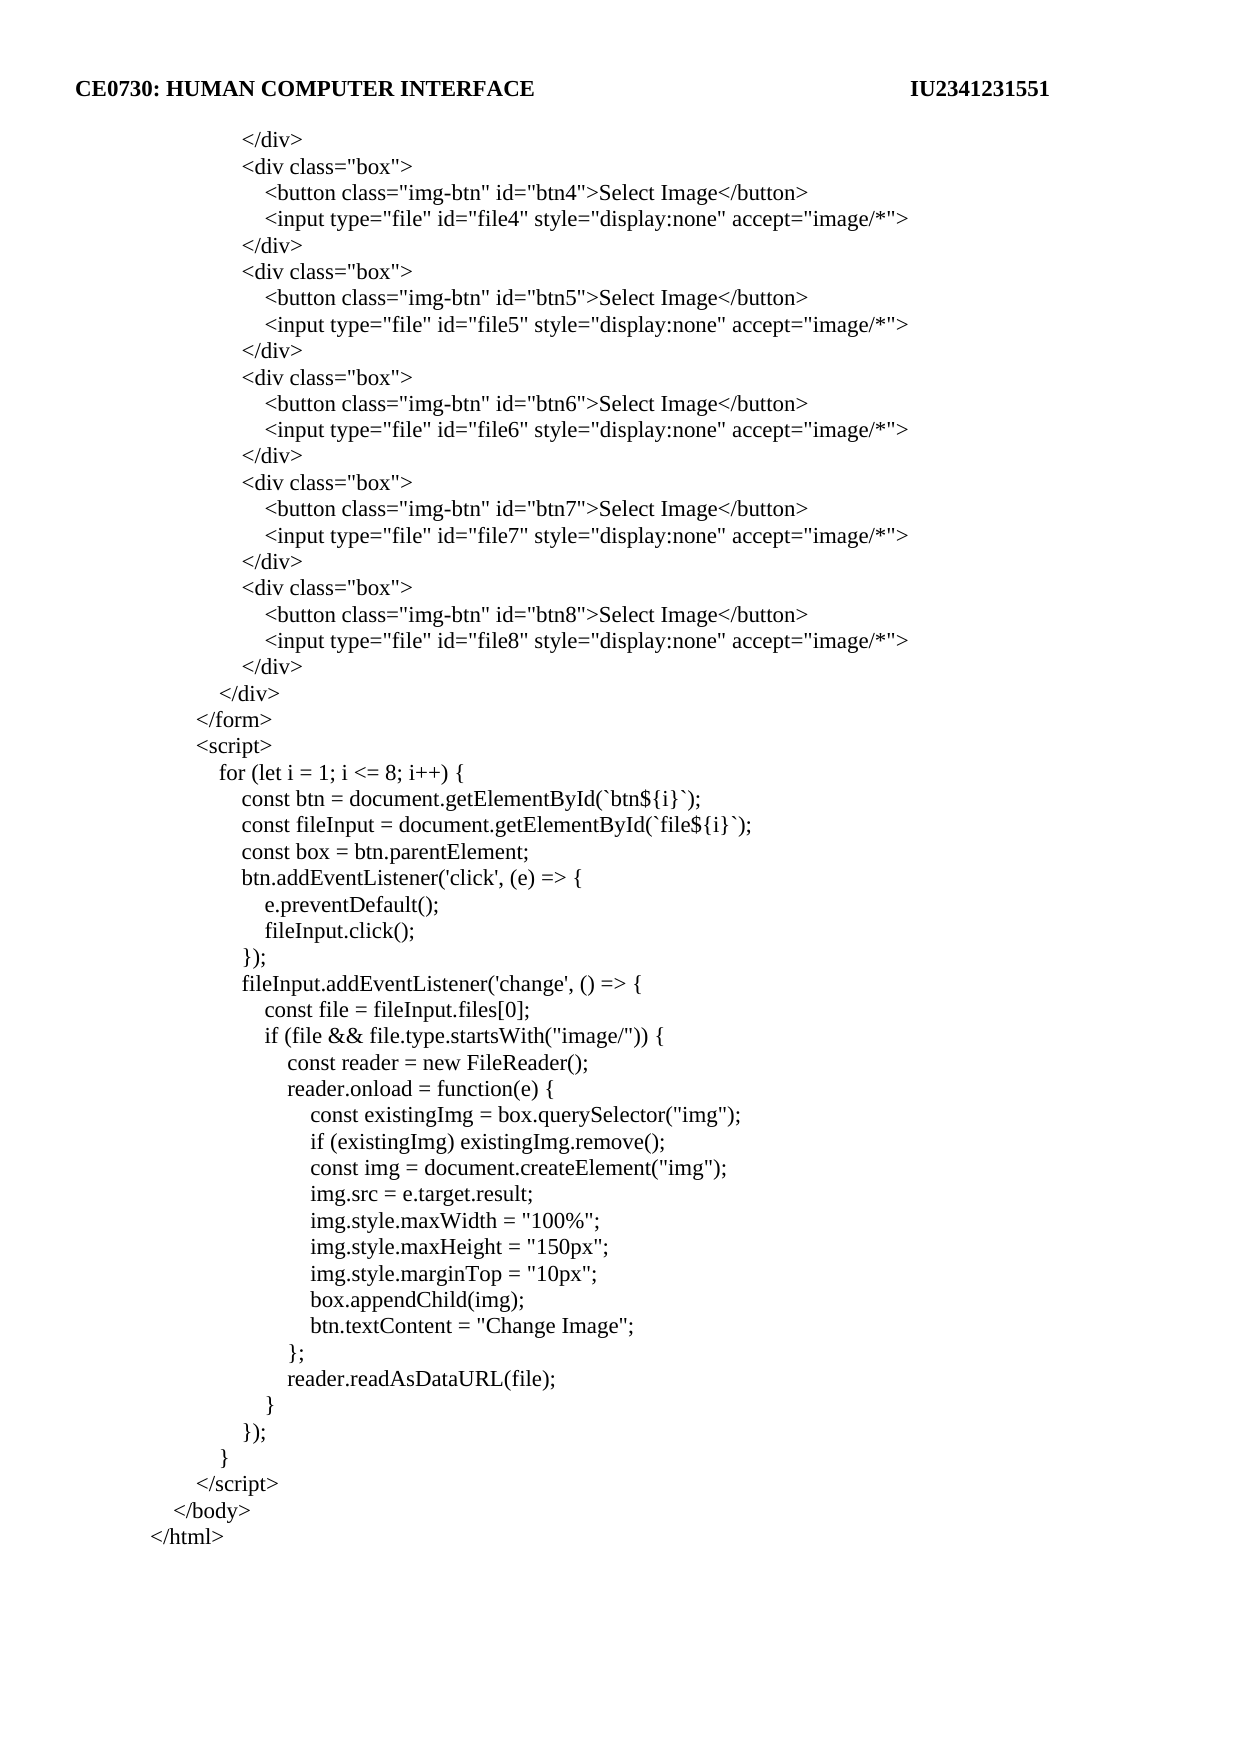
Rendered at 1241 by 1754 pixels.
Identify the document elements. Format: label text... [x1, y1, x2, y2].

text }); [150, 943, 1165, 970]
text const reader = new FileReader(); [150, 1049, 1165, 1075]
text <button class="img-btn" id="btn5">Select Image</button> [150, 284, 1165, 311]
text img.style.marginTop = "10px"; [150, 1259, 1165, 1286]
text <div class="box"> [150, 469, 1165, 495]
text </div> [150, 548, 1165, 574]
text if (existingImg) existingImg.remove(); [150, 1128, 1165, 1154]
text e.preventDefault(); [150, 891, 1165, 917]
text </div> [150, 337, 1165, 363]
text const file = fileInput.files[0]; [150, 996, 1165, 1022]
text <input type="file" id="file8" style="display:none" accept="image/*"> [150, 627, 1165, 653]
text <div class="box"> [150, 258, 1165, 284]
text const existingImg = box.querySelector("img"); [150, 1101, 1165, 1128]
text img.src = e.target.result; [150, 1181, 1165, 1207]
text fileInput.click(); [150, 917, 1165, 943]
text for (let i = 1; i <= 8; i++) { [150, 759, 1165, 785]
text <div class="box"> [150, 363, 1165, 390]
text img.style.maxHeight = "150px"; [150, 1233, 1165, 1259]
text </div> [150, 443, 1165, 469]
text const box = btn.parentElement; [150, 838, 1165, 864]
text <button class="img-btn" id="btn8">Select Image</button> [150, 601, 1165, 627]
text btn.textContent = "Change Image"; [150, 1312, 1165, 1339]
text const fileInput = document.getElementById(`file${i}`); [150, 812, 1165, 838]
text }; [150, 1339, 1165, 1365]
text <input type="file" id="file5" style="display:none" accept="image/*"> [150, 311, 1165, 337]
text </form> [150, 706, 1165, 732]
text <div class="box"> [150, 153, 1165, 179]
text box.appendChild(img); [150, 1286, 1165, 1312]
text </script> [150, 1470, 1165, 1497]
text <input type="file" id="file7" style="display:none" accept="image/*"> [150, 522, 1165, 548]
text </div> [150, 680, 1165, 706]
text } [150, 1391, 1165, 1418]
text reader.onload = function(e) { [150, 1075, 1165, 1101]
text </body> [150, 1497, 1165, 1523]
text img.style.maxWidth = "100%"; [150, 1207, 1165, 1233]
text btn.addEventListener('click', (e) => { [150, 864, 1165, 891]
text <button class="img-btn" id="btn7">Select Image</button> [150, 495, 1165, 522]
text </div> [150, 653, 1165, 680]
text <div class="box"> [150, 574, 1165, 601]
text <input type="file" id="file6" style="display:none" accept="image/*"> [150, 416, 1165, 443]
text </div> [150, 232, 1165, 258]
text const img = document.createElement("img"); [150, 1154, 1165, 1181]
text <script> [150, 732, 1165, 759]
text fileInput.addEventListener('change', () => { [150, 970, 1165, 996]
text </div> [150, 126, 1165, 153]
text if (file && file.type.startsWith("image/")) { [150, 1022, 1165, 1049]
text }); [150, 1418, 1165, 1444]
text </html> [150, 1523, 1165, 1549]
text <button class="img-btn" id="btn6">Select Image</button> [150, 390, 1165, 416]
text reader.readAsDataURL(file); [150, 1365, 1165, 1391]
text <input type="file" id="file4" style="display:none" accept="image/*"> [150, 205, 1165, 232]
text } [150, 1444, 1165, 1470]
text <button class="img-btn" id="btn4">Select Image</button> [150, 179, 1165, 205]
text const btn = document.getElementById(`btn${i}`); [150, 785, 1165, 812]
